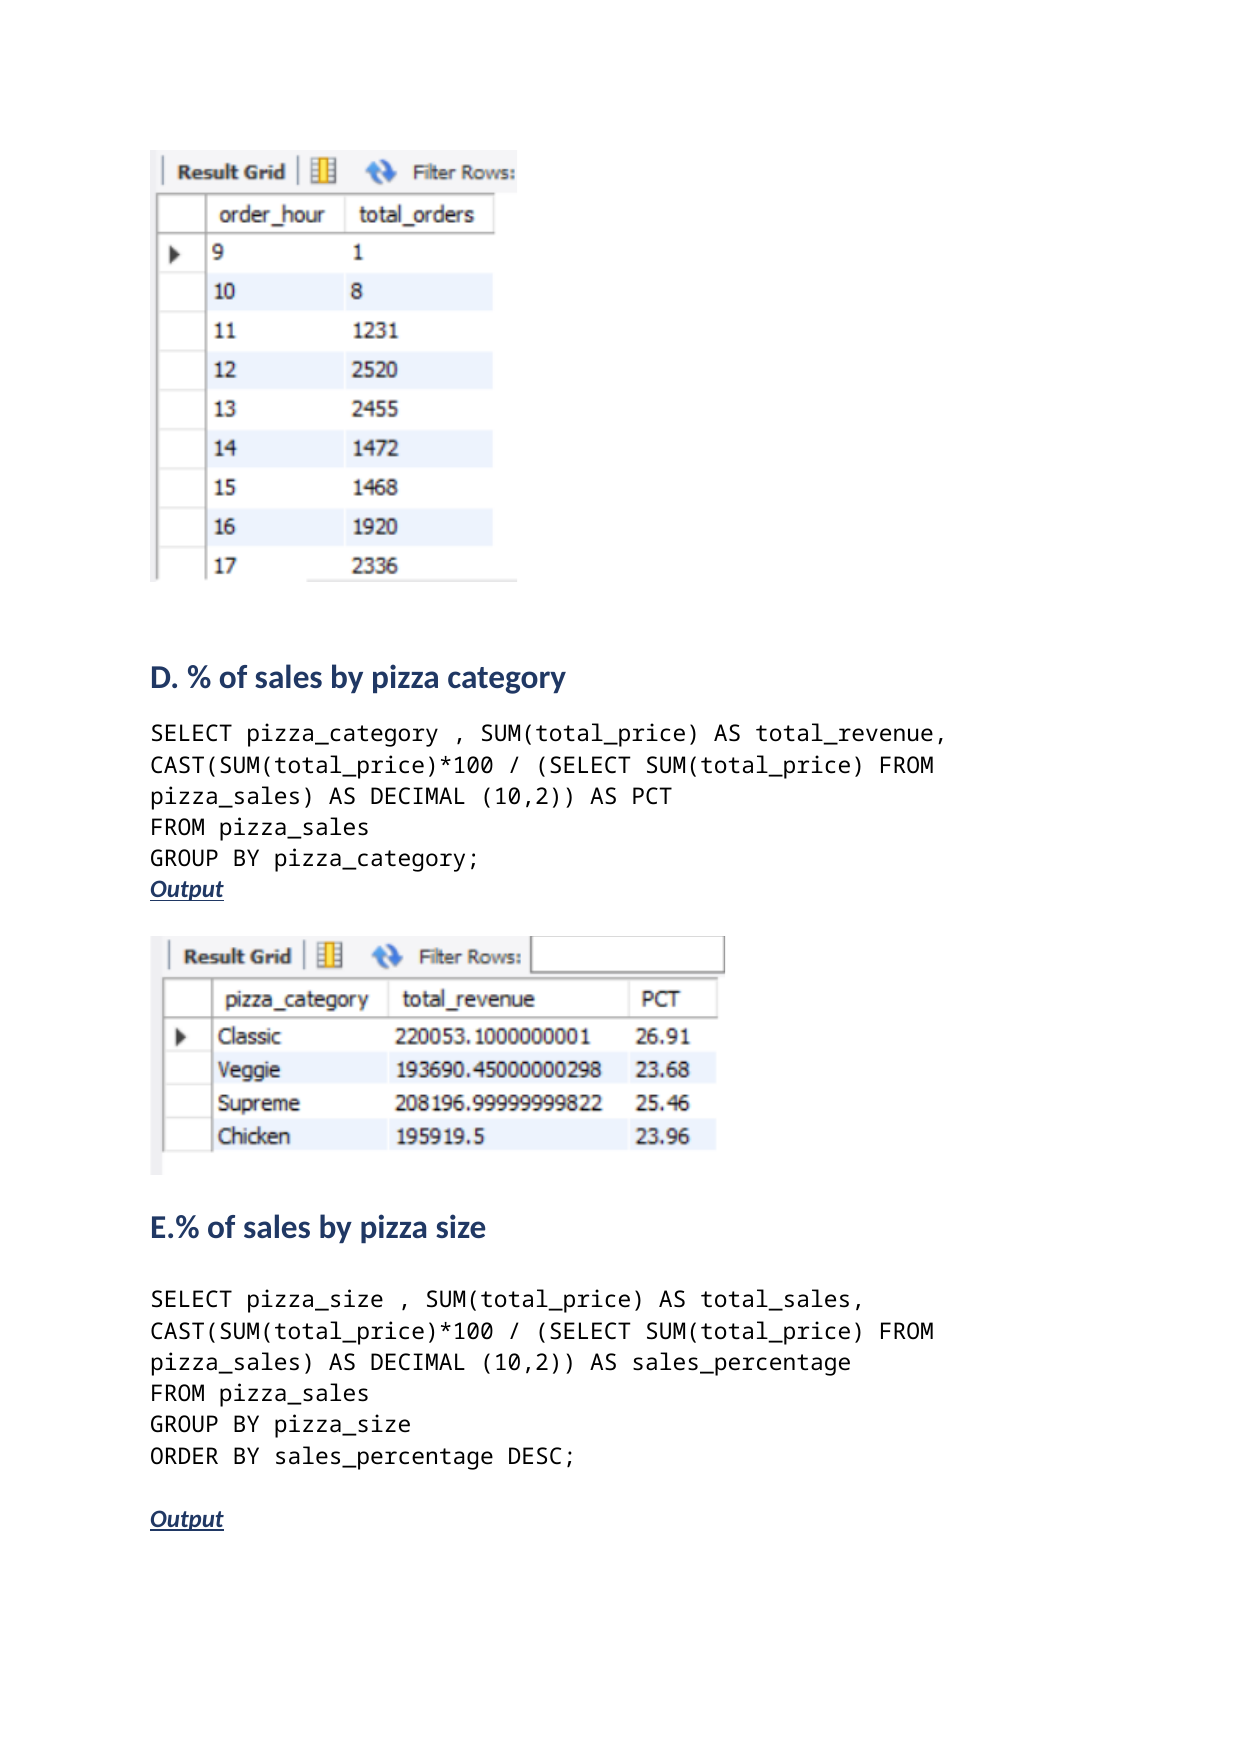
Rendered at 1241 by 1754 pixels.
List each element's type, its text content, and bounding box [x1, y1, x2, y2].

text SELECT pizza_category , SUM(total_price) AS total_revenue, CAST(SUM(total_price)*100 / (SELECT SUM(total_price) FROM pizza_sales) AS DECIMAL (10,2)) AS PCT [150, 717, 1090, 811]
list E.% of sales by pizza size [150, 1206, 1090, 1246]
list % of sales by pizza category [150, 656, 1090, 697]
text FROM pizza_sales [150, 1377, 1090, 1408]
text SELECT pizza_size , SUM(total_price) AS total_sales, CAST(SUM(total_price)*100 / (SELECT SUM(total_price) FROM pizza_sales) AS DECIMAL (10,2)) AS sales_percentage [150, 1283, 1090, 1377]
picture [150, 150, 518, 582]
text GROUP BY pizza_size [150, 1408, 1090, 1439]
text ORDER BY sales_percentage DESC; [150, 1439, 1090, 1471]
text GROUP BY pizza_category; [150, 842, 1090, 873]
text Output [150, 873, 1090, 904]
text FROM pizza_sales [150, 811, 1090, 842]
text Output [150, 1503, 1090, 1534]
picture [150, 936, 725, 1175]
